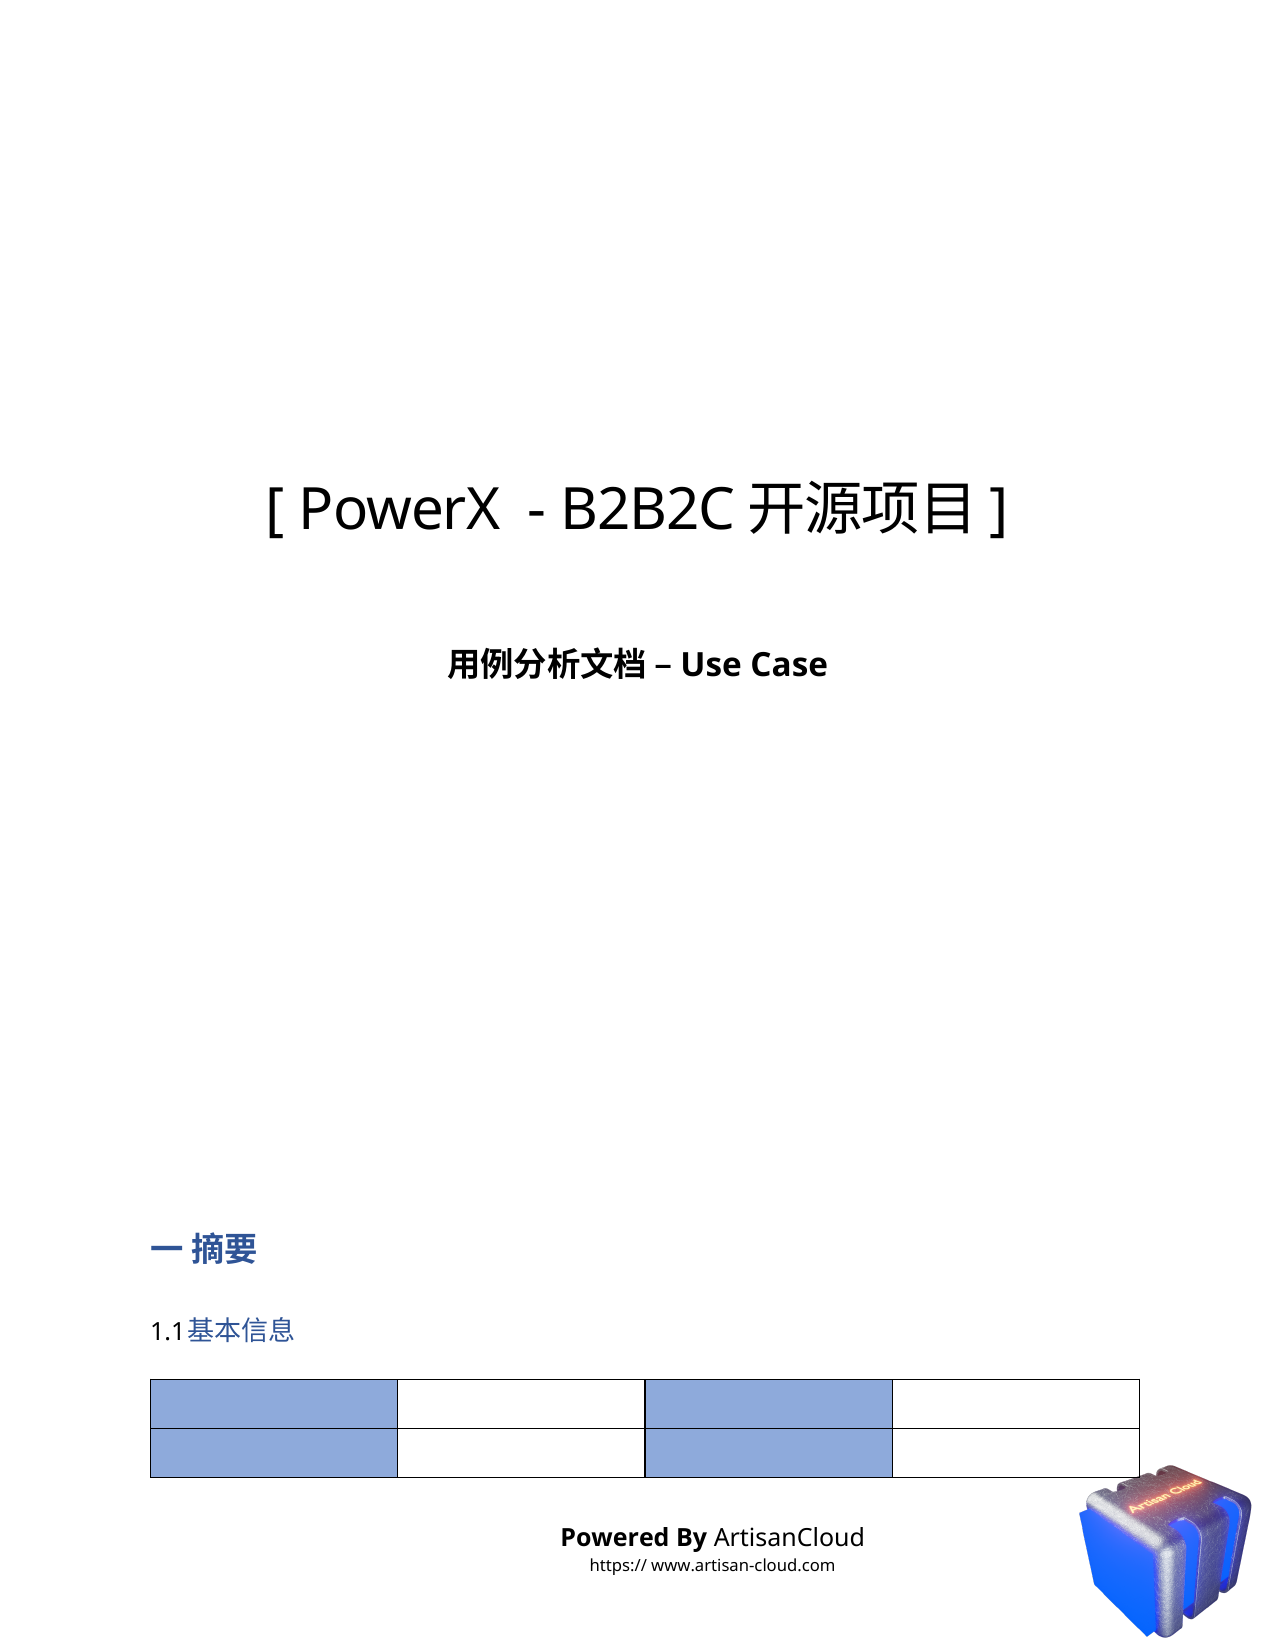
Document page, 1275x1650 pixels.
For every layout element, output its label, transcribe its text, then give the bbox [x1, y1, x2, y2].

subtitle 基本信息 [150, 1309, 1125, 1348]
table_header [893, 1380, 1139, 1428]
picture [1062, 1440, 1272, 1650]
text 用例分析文档 – Use Case [150, 638, 1125, 686]
table_cell [151, 1429, 397, 1477]
title [ PowerX - B2B2C开源项目 ] [150, 462, 1125, 546]
table_cell [398, 1429, 644, 1477]
table_cell [893, 1429, 1139, 1477]
subtitle 一 摘要 [150, 1222, 1125, 1271]
table_header [646, 1380, 892, 1428]
table_header [398, 1380, 644, 1428]
table_header [151, 1380, 397, 1428]
table_cell [646, 1429, 892, 1477]
